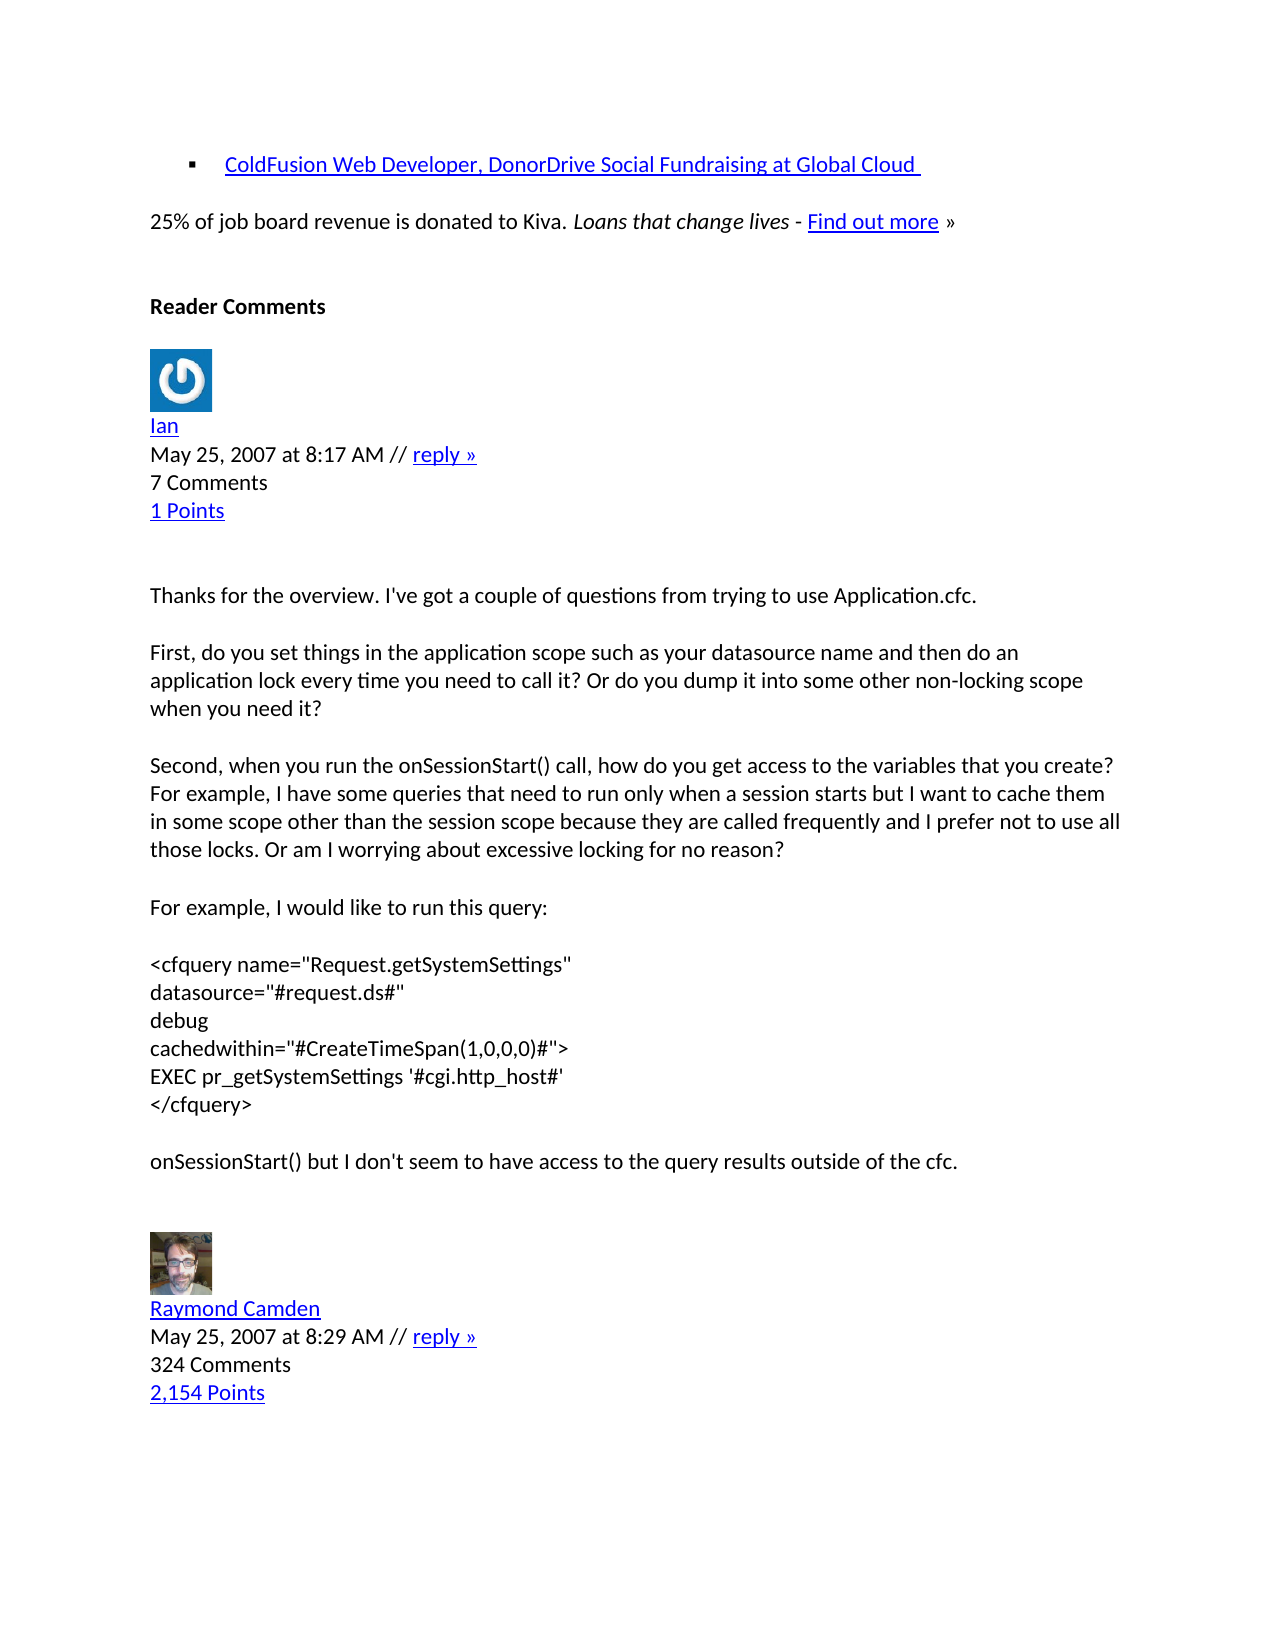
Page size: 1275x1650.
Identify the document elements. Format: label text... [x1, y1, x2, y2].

text 7 Comments [150, 468, 1125, 496]
text 25% of job board revenue is donated to Kiva. Loans that change lives - Find out more » [150, 207, 1125, 235]
text First, do you set things in the application scope such as your datasource name and then do an application lock every time you need to call it? Or do you dump it into some other non-locking scope when you need it? [150, 638, 1125, 722]
text Thanks for the overview. I've got a couple of questions from trying to use Application.cfc. [150, 581, 1125, 609]
text 324 Comments [150, 1350, 1125, 1378]
text <cfquery name="Request.getSystemSettings" datasource="#request.ds#" debug cachedwithin="#CreateTimeSpan(1,0,0,0)#"> EXEC pr_getSystemSettings '#cgi.http_host#' </cfquery> [150, 950, 1125, 1118]
text 2,154 Points [150, 1378, 1125, 1406]
text Raymond Camden [150, 1294, 1125, 1322]
text Ian [150, 412, 1125, 440]
picture [150, 349, 213, 412]
list ColdFusion Web Developer, DonorDrive Social Fundraising at Global Cloud [187, 150, 1125, 178]
text 1 Points [150, 496, 1125, 524]
text onSessionStart() but I don't seem to have access to the query results outside of the cfc. [150, 1147, 1125, 1175]
picture [150, 1232, 213, 1295]
text Second, when you run the onSessionStart() call, how do you get access to the variables that you create? For example, I have some queries that need to run only when a session starts but I want to cache them in some scope other than the session scope because they are called frequently and I prefer not to use all those locks. Or am I worrying about excessive locking for no reason? [150, 751, 1125, 863]
text May 25, 2007 at 8:29 AM // reply » [150, 1322, 1125, 1350]
text For example, I would like to run this query: [150, 893, 1125, 921]
text May 25, 2007 at 8:17 AM // reply » [150, 440, 1125, 468]
text Reader Comments [150, 292, 1125, 320]
